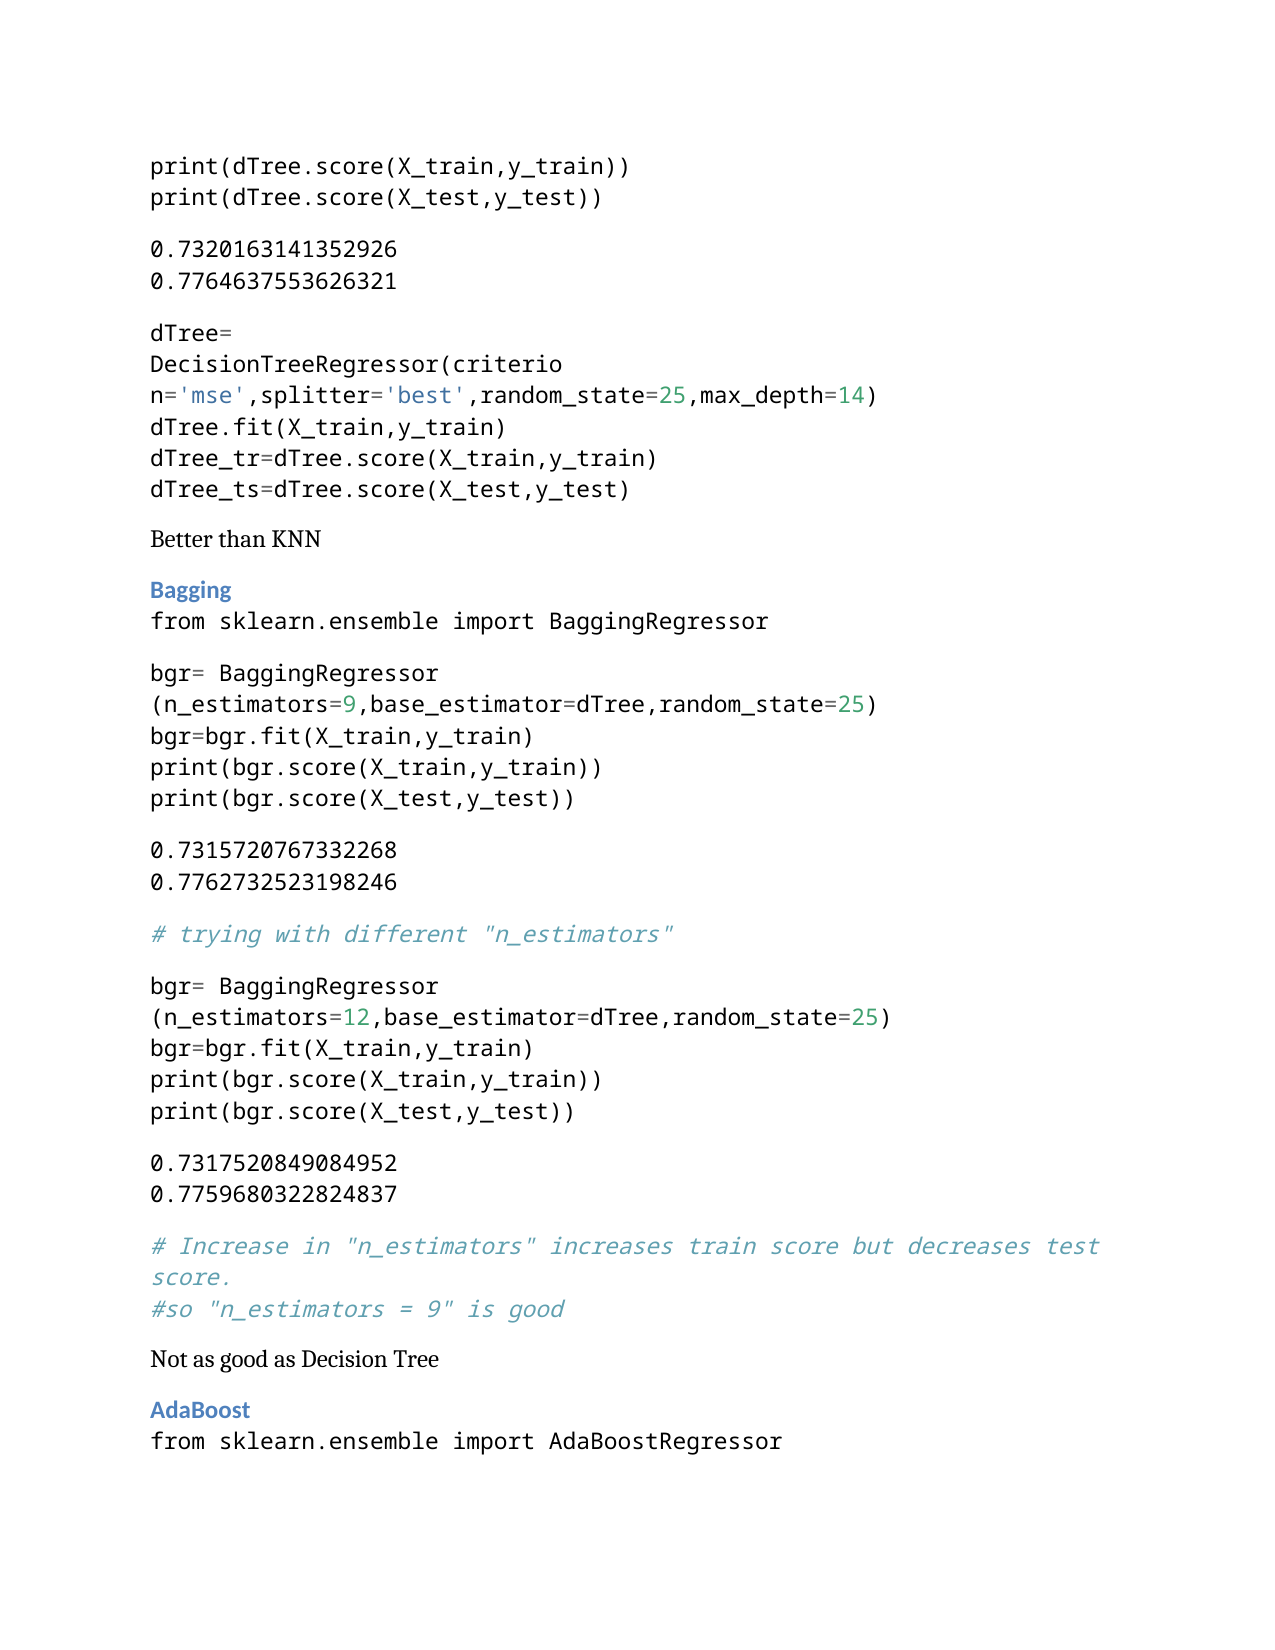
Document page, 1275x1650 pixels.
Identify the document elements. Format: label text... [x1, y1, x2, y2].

text bgr= BaggingRegressor (n_estimators=12,base_estimator=dTree,random_state=25) bgr=bgr.fit(X_train,y_train) print(bgr.score(X_train,y_train)) print(bgr.score(X_test,y_test)) [150, 970, 1125, 1126]
text from sklearn.ensemble import BaggingRegressor [150, 605, 1125, 636]
subtitle AdaBoost [150, 1394, 1125, 1425]
text 0.7317520849084952 0.7759680322824837 [150, 1147, 1125, 1209]
text from sklearn.ensemble import AdaBoostRegressor [150, 1425, 1125, 1456]
text dTree= DecisionTreeRegressor(criterion='mse',splitter='best',random_state=25,max_depth=14) dTree.fit(X_train,y_train) dTree_tr=dTree.score(X_train,y_train) dTree_ts=dTree.score(X_test,y_test) [150, 317, 1125, 504]
text Not as good as Decision Tree [150, 1345, 1125, 1373]
text Better than KNN [150, 525, 1125, 554]
text # Increase in "n_estimators" increases train score but decreases test score. #so "n_estimators = 9" is good [150, 1230, 1125, 1324]
text bgr= BaggingRegressor (n_estimators=9,base_estimator=dTree,random_state=25) bgr=bgr.fit(X_train,y_train) print(bgr.score(X_train,y_train)) print(bgr.score(X_test,y_test)) [150, 657, 1125, 813]
subtitle Bagging [150, 574, 1125, 605]
text 0.7320163141352926 0.7764637553626321 [150, 233, 1125, 296]
text # trying with different "n_estimators" [150, 918, 1125, 949]
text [150, 150, 1125, 212]
text 0.7315720767332268 0.7762732523198246 [150, 834, 1125, 897]
